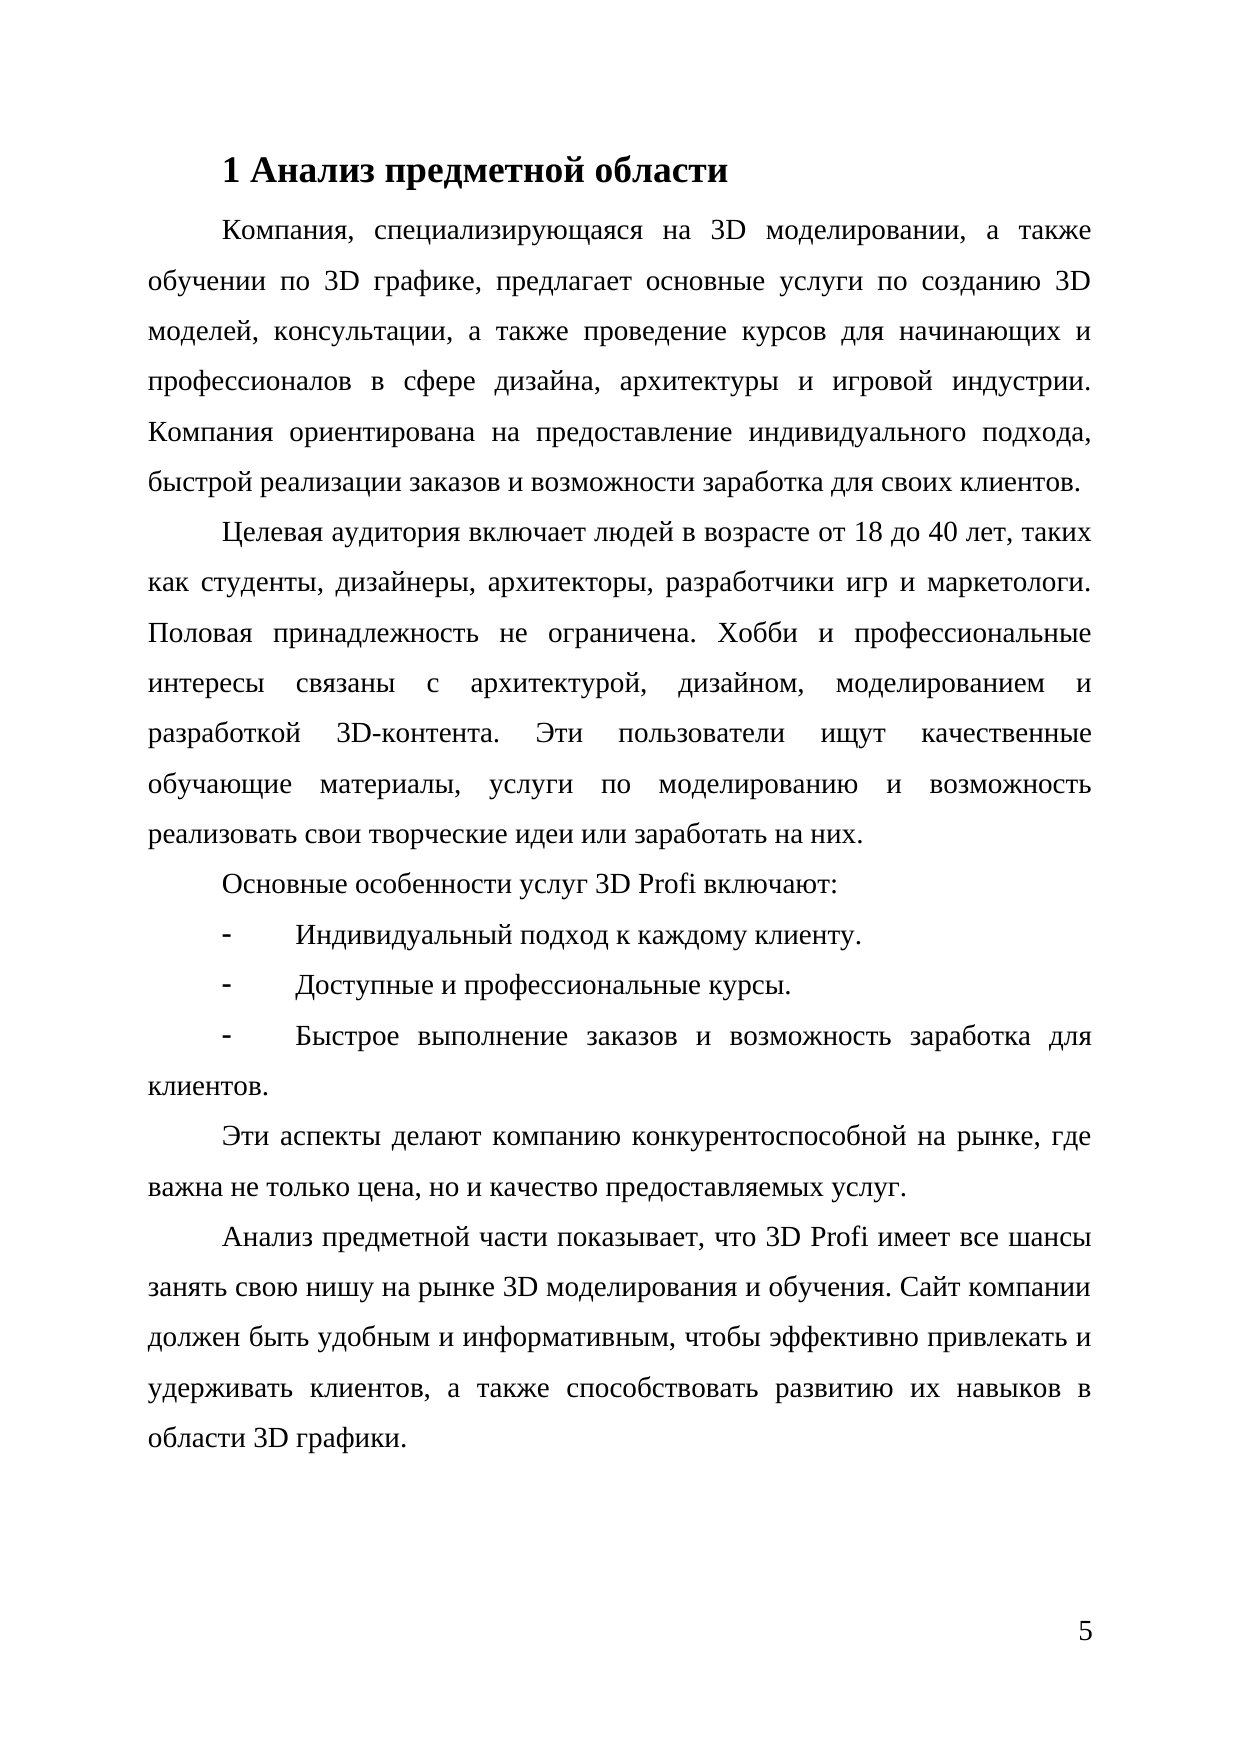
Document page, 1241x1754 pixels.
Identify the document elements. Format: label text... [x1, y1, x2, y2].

subtitle 1 Анализ предметной области [148, 148, 1092, 191]
text Основные особенности услуг 3D Profi включают: [148, 866, 1092, 900]
text Компания, специализирующаяся на 3D моделировании, а также обучении по 3D графике, предлагает основные услуги по созданию 3D моделей, консультации, а также проведение курсов для начинающих и профессионалов в сфере дизайна, архитектуры и игровой индустрии. Компания ориентирована на предоставление индивидуального подхода, быстрой реализации заказов и возможности заработка для своих клиентов. [148, 212, 1092, 497]
text Анализ предметной части показывает, что 3D Profi имеет все шансы занять свою нишу на рынке 3D моделирования и обучения. Сайт компании должен быть удобным и информативным, чтобы эффективно привлекать и удерживать клиентов, а также способствовать развитию их навыков в области 3D графики. [148, 1219, 1092, 1454]
list Доступные и профессиональные курсы. [148, 967, 1092, 1001]
text Эти аспекты делают компанию конкурентоспособной на рынке, где важна не только цена, но и качество предоставляемых услуг. [148, 1118, 1092, 1202]
list Быстрое выполнение заказов и возможность заработка для клиентов. [148, 1018, 1092, 1102]
text Целевая аудитория включает людей в возрасте от 18 до 40 лет, таких как студенты, дизайнеры, архитекторы, разработчики игр и маркетологи. Половая принадлежность не ограничена. Хобби и профессиональные интересы связаны с архитектурой, дизайном, моделированием и разработкой 3D-контента. Эти пользователи ищут качественные обучающие материалы, услуги по моделированию и возможность реализовать свои творческие идеи или заработать на них. [148, 514, 1092, 850]
list Индивидуальный подход к каждому клиенту. [148, 917, 1092, 950]
